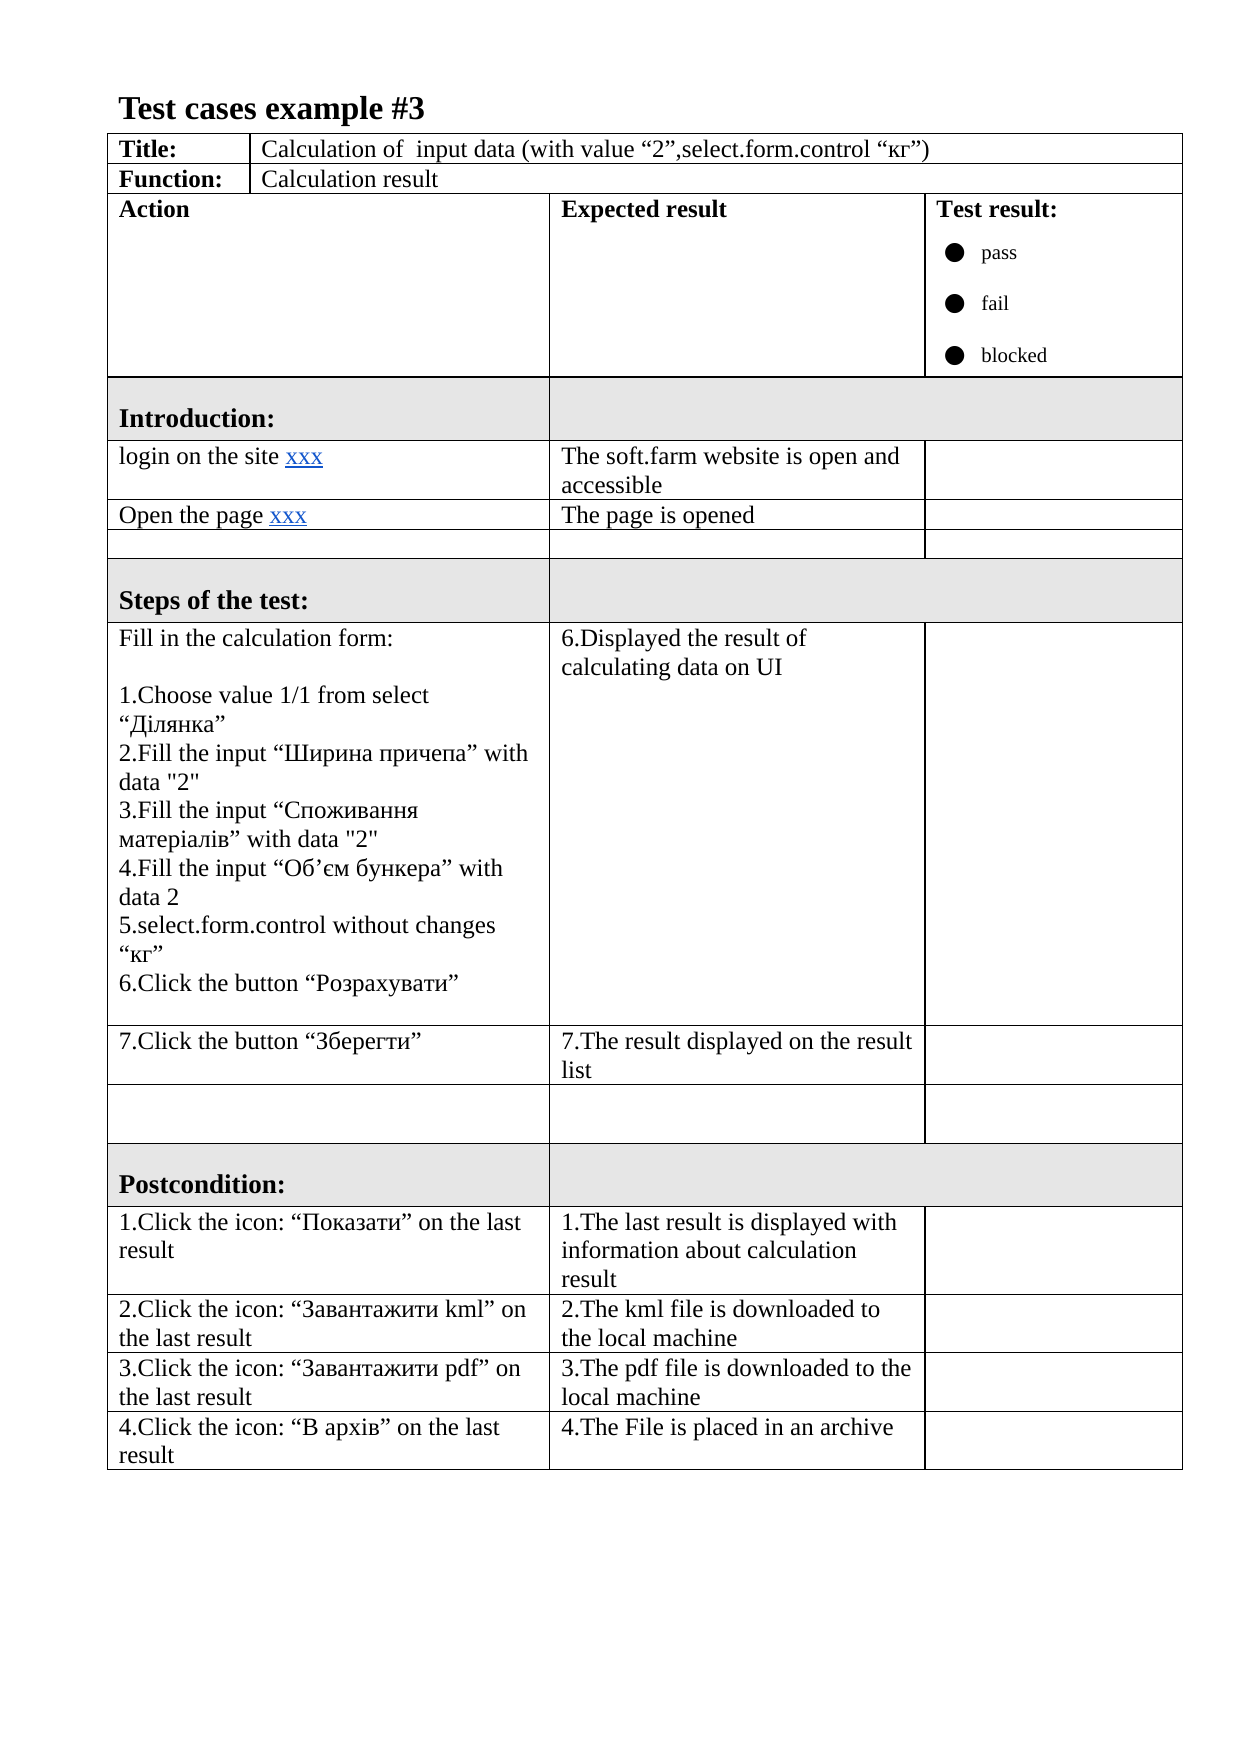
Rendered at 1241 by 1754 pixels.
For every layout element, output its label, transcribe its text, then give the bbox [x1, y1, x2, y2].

table_cell 6.Displayed the result of calculating data on UI [550, 623, 924, 1025]
table_cell Introduction: [108, 378, 549, 440]
table_cell The page is opened [550, 500, 924, 528]
table_cell [926, 1026, 1182, 1084]
table_cell [108, 1085, 549, 1142]
table_cell 1.The last result is displayed with information about calculation result [550, 1207, 924, 1293]
table_cell 2.Click the icon: “Завантажити kml” on the last result [108, 1295, 549, 1352]
table_cell Function: [108, 164, 249, 193]
table_cell [550, 559, 1182, 622]
table_header Сalculation of input data (with value “2”,select.form.control “кг”) [251, 134, 1182, 163]
table_cell Postcondition: [108, 1144, 549, 1206]
table_cell Fill in the calculation form: 1.Choose value 1/1 from select “Ділянка” 2.Fill the input “Ширина причепа” with data "2" 3.Fill the input “Споживання матеріалів” with data "2" 4.Fill the input “Об’єм бункера” with data 2 5.select.form.control without changes “кг” 6.Click the button “Розрахувати” [108, 623, 549, 1025]
table_cell 4.Click the icon: “В архів” on the last result [108, 1412, 549, 1469]
table_header Title: [108, 134, 249, 163]
table_cell Expected result [550, 194, 924, 376]
table_cell [108, 530, 549, 558]
table_cell [926, 530, 1182, 558]
table_cell 3.Click the icon: “Завантажити pdf” on the last result [108, 1353, 549, 1411]
table_cell [550, 530, 924, 558]
table_cell Calculation result [251, 164, 1182, 193]
table_cell Action [108, 194, 549, 376]
table_cell [926, 500, 1182, 528]
table_cell [926, 623, 1182, 1025]
table_cell 1.Click the icon: “Показати” on the last result [108, 1207, 549, 1293]
table_cell 7.Click the button “Зберегти” [108, 1026, 549, 1084]
table_cell [926, 1085, 1182, 1142]
table_cell [926, 1412, 1182, 1469]
table_cell Open the page xxx [108, 500, 549, 528]
table_cell [550, 378, 1182, 440]
table_cell 3.The pdf file is downloaded to the local machine [550, 1353, 924, 1411]
table_cell The soft.farm website is open and accessible [550, 441, 924, 499]
subtitle Test cases example #3 [118, 89, 1181, 127]
table_cell [926, 1353, 1182, 1411]
table_cell [926, 1207, 1182, 1293]
table_cell 7.The result displayed on the result list [550, 1026, 924, 1084]
table_cell 2.The kml file is downloaded to the local machine [550, 1295, 924, 1352]
table_cell 4.The File is placed in an archive [550, 1412, 924, 1469]
table_cell Steps of the test: [108, 559, 549, 622]
table_cell [926, 441, 1182, 499]
table_cell [550, 1085, 924, 1142]
table_cell [926, 1295, 1182, 1352]
table_cell [550, 1144, 1182, 1206]
table_cell Test result: pass fail blocked [926, 194, 1182, 376]
table_cell login on the site xxx [108, 441, 549, 499]
